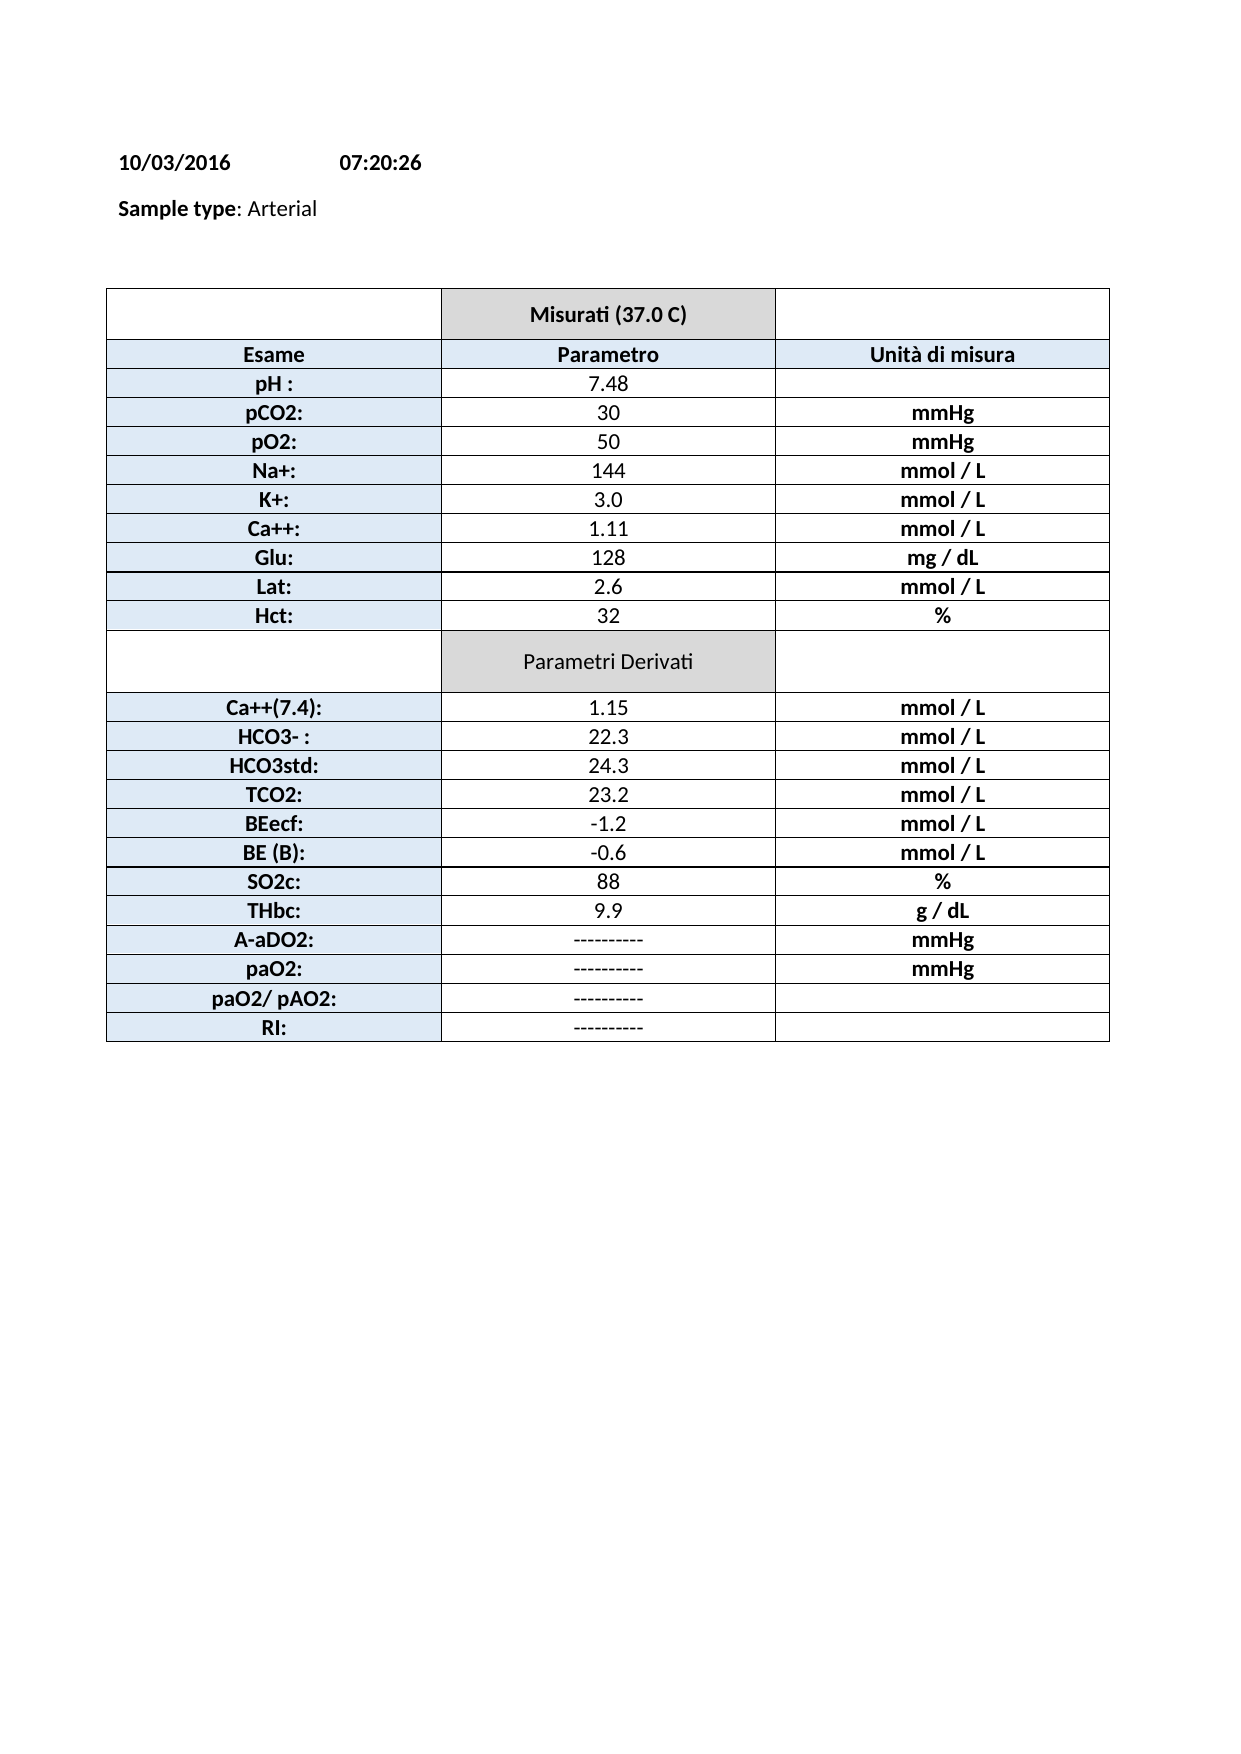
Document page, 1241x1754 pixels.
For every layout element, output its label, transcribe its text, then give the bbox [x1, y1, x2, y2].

text 10/03/2016 07:20:26 [118, 148, 1122, 176]
table_cell RI: [107, 1013, 441, 1041]
table_cell Hct: [107, 601, 441, 629]
table_cell mmol / L [776, 456, 1109, 484]
table_cell mmol / L [776, 693, 1109, 721]
table_cell mmol / L [776, 780, 1109, 808]
table_cell mmol / L [776, 485, 1109, 513]
table_cell SO2c: [107, 868, 441, 895]
table_cell mmol / L [776, 751, 1109, 779]
table_cell A-aDO2: [107, 926, 441, 953]
table_cell 1.15 [442, 693, 775, 721]
table_cell 7.48 [442, 369, 775, 397]
table_cell Lat: [107, 573, 441, 600]
table_cell Parametro [442, 340, 775, 368]
table_cell pH : [107, 369, 441, 397]
table_cell [776, 1013, 1109, 1041]
table_cell mg / dL [776, 543, 1109, 571]
table_cell paO2/ pAO2: [107, 984, 441, 1012]
table_cell ---------- [442, 984, 775, 1012]
table_cell 88 [442, 868, 775, 895]
table_cell mmol / L [776, 722, 1109, 750]
table_cell THbc: [107, 896, 441, 924]
table_cell % [776, 868, 1109, 895]
table_cell 32 [442, 601, 775, 629]
table_cell [776, 631, 1109, 692]
table_cell mmol / L [776, 838, 1109, 866]
table_cell 144 [442, 456, 775, 484]
table_cell K+: [107, 485, 441, 513]
table_cell Glu: [107, 543, 441, 571]
table_cell -0.6 [442, 838, 775, 866]
table_cell ---------- [442, 955, 775, 983]
table_cell Parametri Derivati [442, 631, 775, 692]
table_cell mmol / L [776, 514, 1109, 542]
text Sample type: Arterial [118, 194, 1122, 222]
table_cell 9.9 [442, 896, 775, 924]
table_cell 2.6 [442, 573, 775, 600]
table_cell mmHg [776, 926, 1109, 953]
table_cell 22.3 [442, 722, 775, 750]
table_cell [107, 631, 441, 692]
table_cell 50 [442, 427, 775, 455]
table_cell Esame [107, 340, 441, 368]
table_cell 1.11 [442, 514, 775, 542]
table_cell ---------- [442, 926, 775, 953]
table_cell mmol / L [776, 809, 1109, 837]
table_cell Ca++: [107, 514, 441, 542]
table_cell pCO2: [107, 398, 441, 426]
table_cell g / dL [776, 896, 1109, 924]
table_cell pO2: [107, 427, 441, 455]
table_cell BEecf: [107, 809, 441, 837]
table_cell [776, 369, 1109, 397]
table_cell Unità di misura [776, 340, 1109, 368]
table_cell mmHg [776, 427, 1109, 455]
table_cell HCO3std: [107, 751, 441, 779]
table_header Misurati (37.0 C) [442, 289, 775, 339]
table_header [776, 289, 1109, 339]
table_cell TCO2: [107, 780, 441, 808]
table_cell 24.3 [442, 751, 775, 779]
table_cell BE (B): [107, 838, 441, 866]
table_cell mmHg [776, 955, 1109, 983]
table_cell 128 [442, 543, 775, 571]
table_cell -1.2 [442, 809, 775, 837]
table_cell mmHg [776, 398, 1109, 426]
table_cell Ca++(7.4): [107, 693, 441, 721]
table_cell HCO3- : [107, 722, 441, 750]
table_cell 30 [442, 398, 775, 426]
table_cell Na+: [107, 456, 441, 484]
table_cell ---------- [442, 1013, 775, 1041]
table_cell 3.0 [442, 485, 775, 513]
table_cell mmol / L [776, 573, 1109, 600]
table_cell paO2: [107, 955, 441, 983]
table_cell % [776, 601, 1109, 629]
table_header [107, 289, 441, 339]
table_cell [776, 984, 1109, 1012]
table_cell 23.2 [442, 780, 775, 808]
